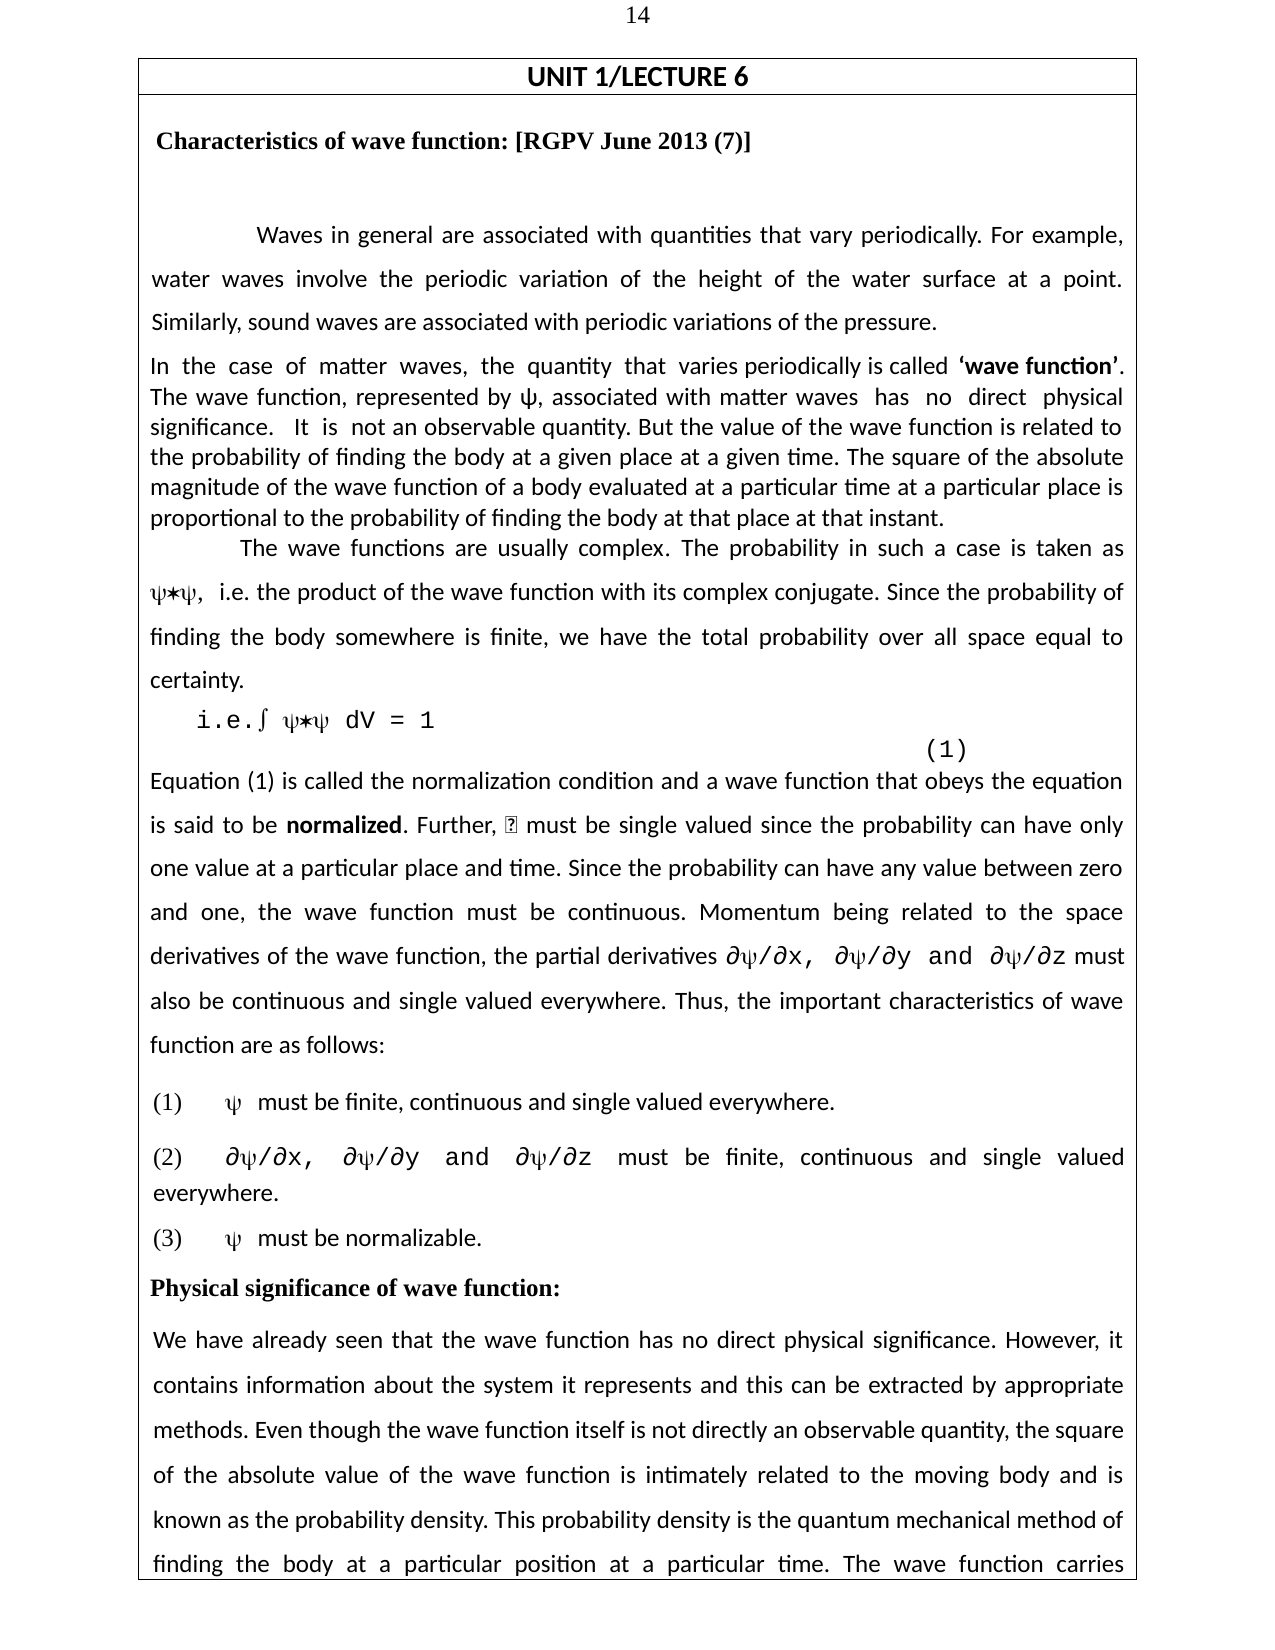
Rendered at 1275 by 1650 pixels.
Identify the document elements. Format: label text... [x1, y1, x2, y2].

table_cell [139, 95, 1136, 1579]
table_header UNIT 1/LECTURE 6 [139, 59, 1136, 94]
